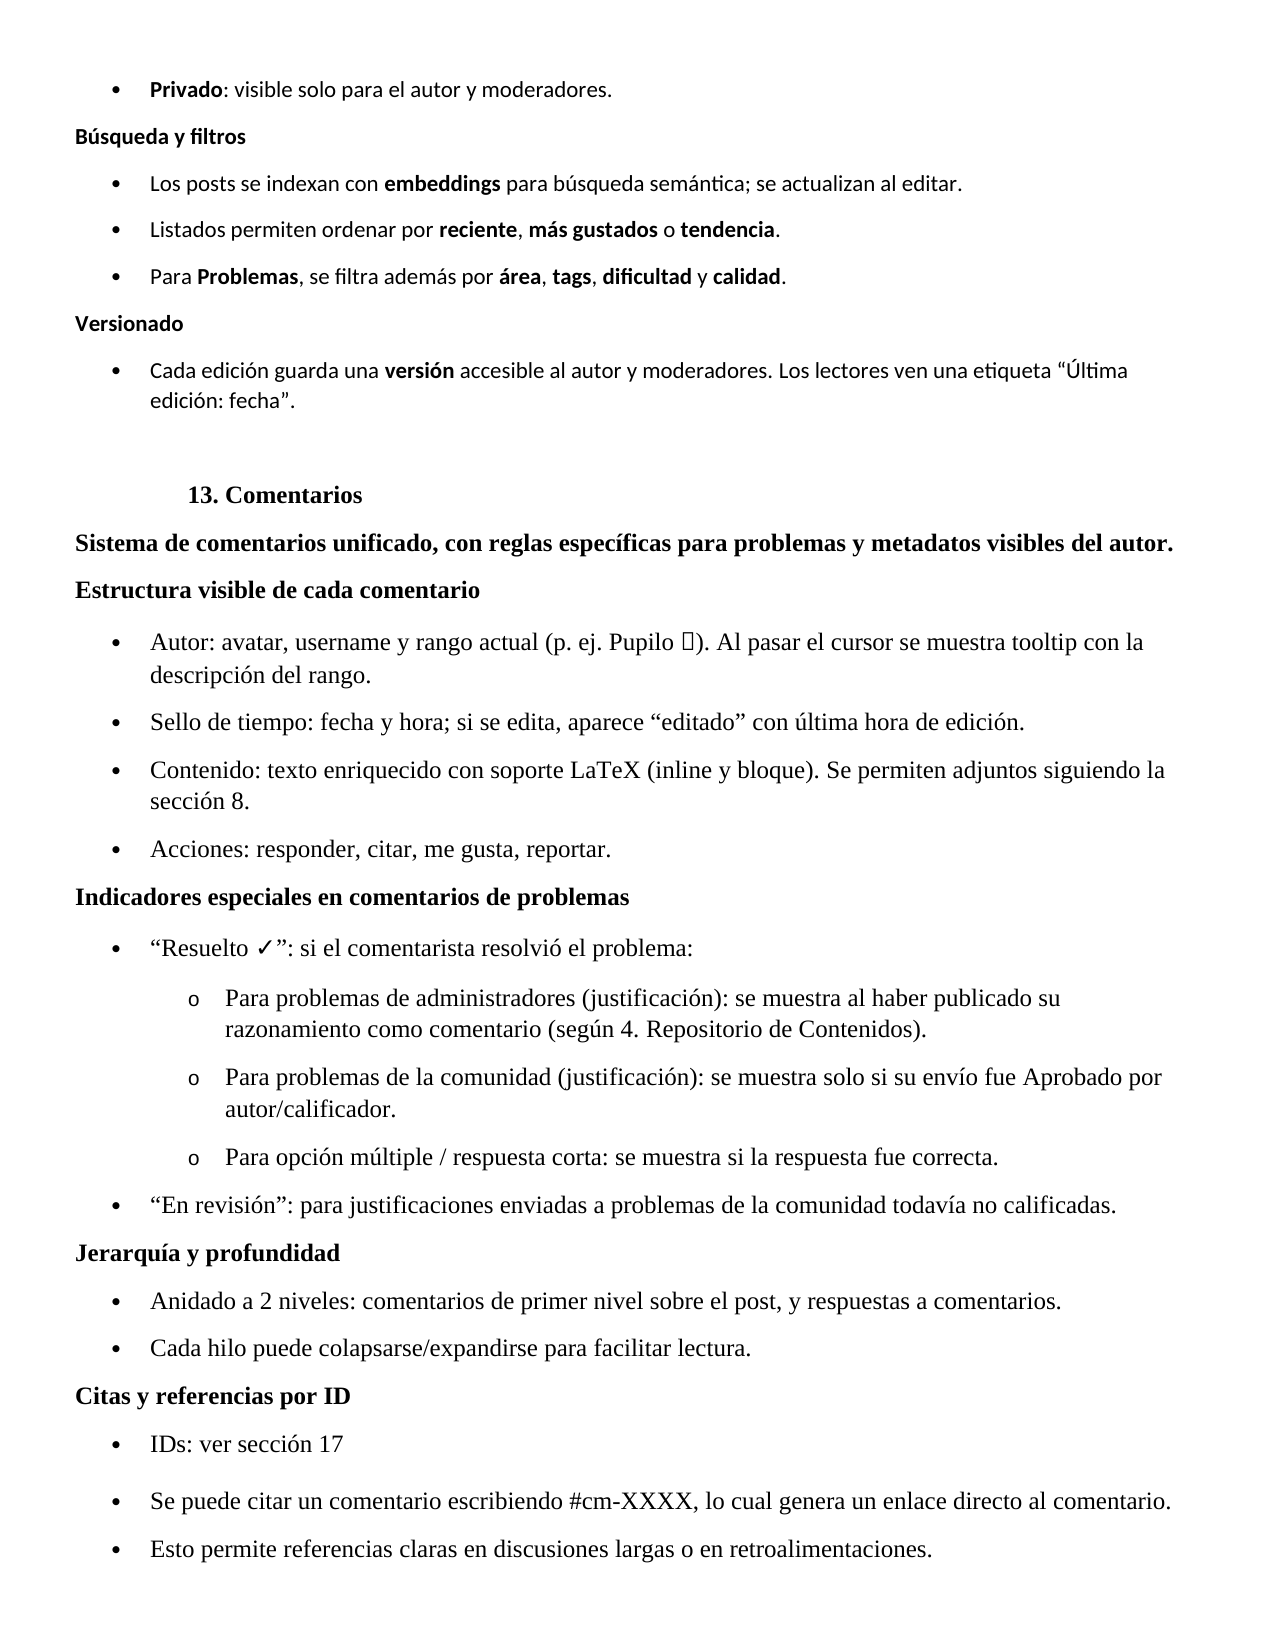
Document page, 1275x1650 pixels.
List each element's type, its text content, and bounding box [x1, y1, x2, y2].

text Jerarquía y profundidad [75, 1285, 1200, 1314]
list Anidado a 2 niveles: comentarios de primer nivel sobre el post, y respuestas a comentarios. [112, 1333, 1200, 1361]
text Sistema de comentarios unificado, con reglas específicas para problemas y metadatos visibles del autor. [75, 575, 1200, 603]
list Los posts se indexan con embeddings para búsqueda semántica; se actualizan al editar. [112, 216, 1200, 244]
text Estructura visible de cada comentario [75, 622, 1200, 651]
list Grupo: visible solo para miembros del grupo. [112, 75, 1200, 103]
list IDs: ver sección 17 [112, 1476, 1200, 1504]
list “En revisión”: para justificaciones enviadas a problemas de la comunidad todavía no calificadas. [112, 1237, 1200, 1266]
list Cada hilo puede colapsarse/expandirse para facilitar lectura. [112, 1380, 1200, 1409]
list Cada edición guarda una versión accesible al autor y moderadores. Los lectores ven una etiqueta “Última edición: fecha”. [112, 403, 1200, 461]
list Listados permiten ordenar por reciente, más gustados o tendencia. [112, 262, 1200, 291]
list Privado: visible solo para el autor y moderadores. [112, 122, 1200, 150]
list “Resuelto ✓”: si el comentarista resolvió el problema: [112, 976, 1200, 1010]
text Citas y referencias por ID [75, 1428, 1200, 1457]
list Contenido: texto enriquecido con soporte LaTeX (inline y bloque). Se permiten adjuntos siguiendo la sección 8. [112, 802, 1200, 862]
text Indicadores especiales en comentarios de problemas [75, 928, 1200, 957]
list Autor: avatar, username y rango actual (p. ej. Pupilo 💡). Al pasar el cursor se muestra tooltip con la descripción del rango. [112, 670, 1200, 735]
list Para problemas de la comunidad (justificación): se muestra solo si su envío fue Aprobado por autor/calificador. [187, 1109, 1200, 1170]
text 13. Comentarios [187, 527, 1200, 556]
text Búsqueda y filtros [75, 169, 1200, 197]
list Para Problemas, se filtra además por área, tags, dificultad y calidad. [112, 309, 1200, 337]
list Acciones: responder, citar, me gusta, reportar. [112, 881, 1200, 909]
list Para problemas de administradores (justificación): se muestra al haber publicado su razonamiento como comentario (según 4. Repositorio de Contenidos). [187, 1029, 1200, 1090]
text Versionado [75, 356, 1200, 384]
list Se puede citar un comentario escribiendo #cm-XXXX, lo cual genera un enlace directo al comentario. [112, 1533, 1200, 1562]
list Sello de tiempo: fecha y hora; si se edita, aparece “editado” con última hora de edición. [112, 754, 1200, 783]
list Para opción múltiple / respuesta corta: se muestra si la respuesta fue correcta. [187, 1189, 1200, 1218]
